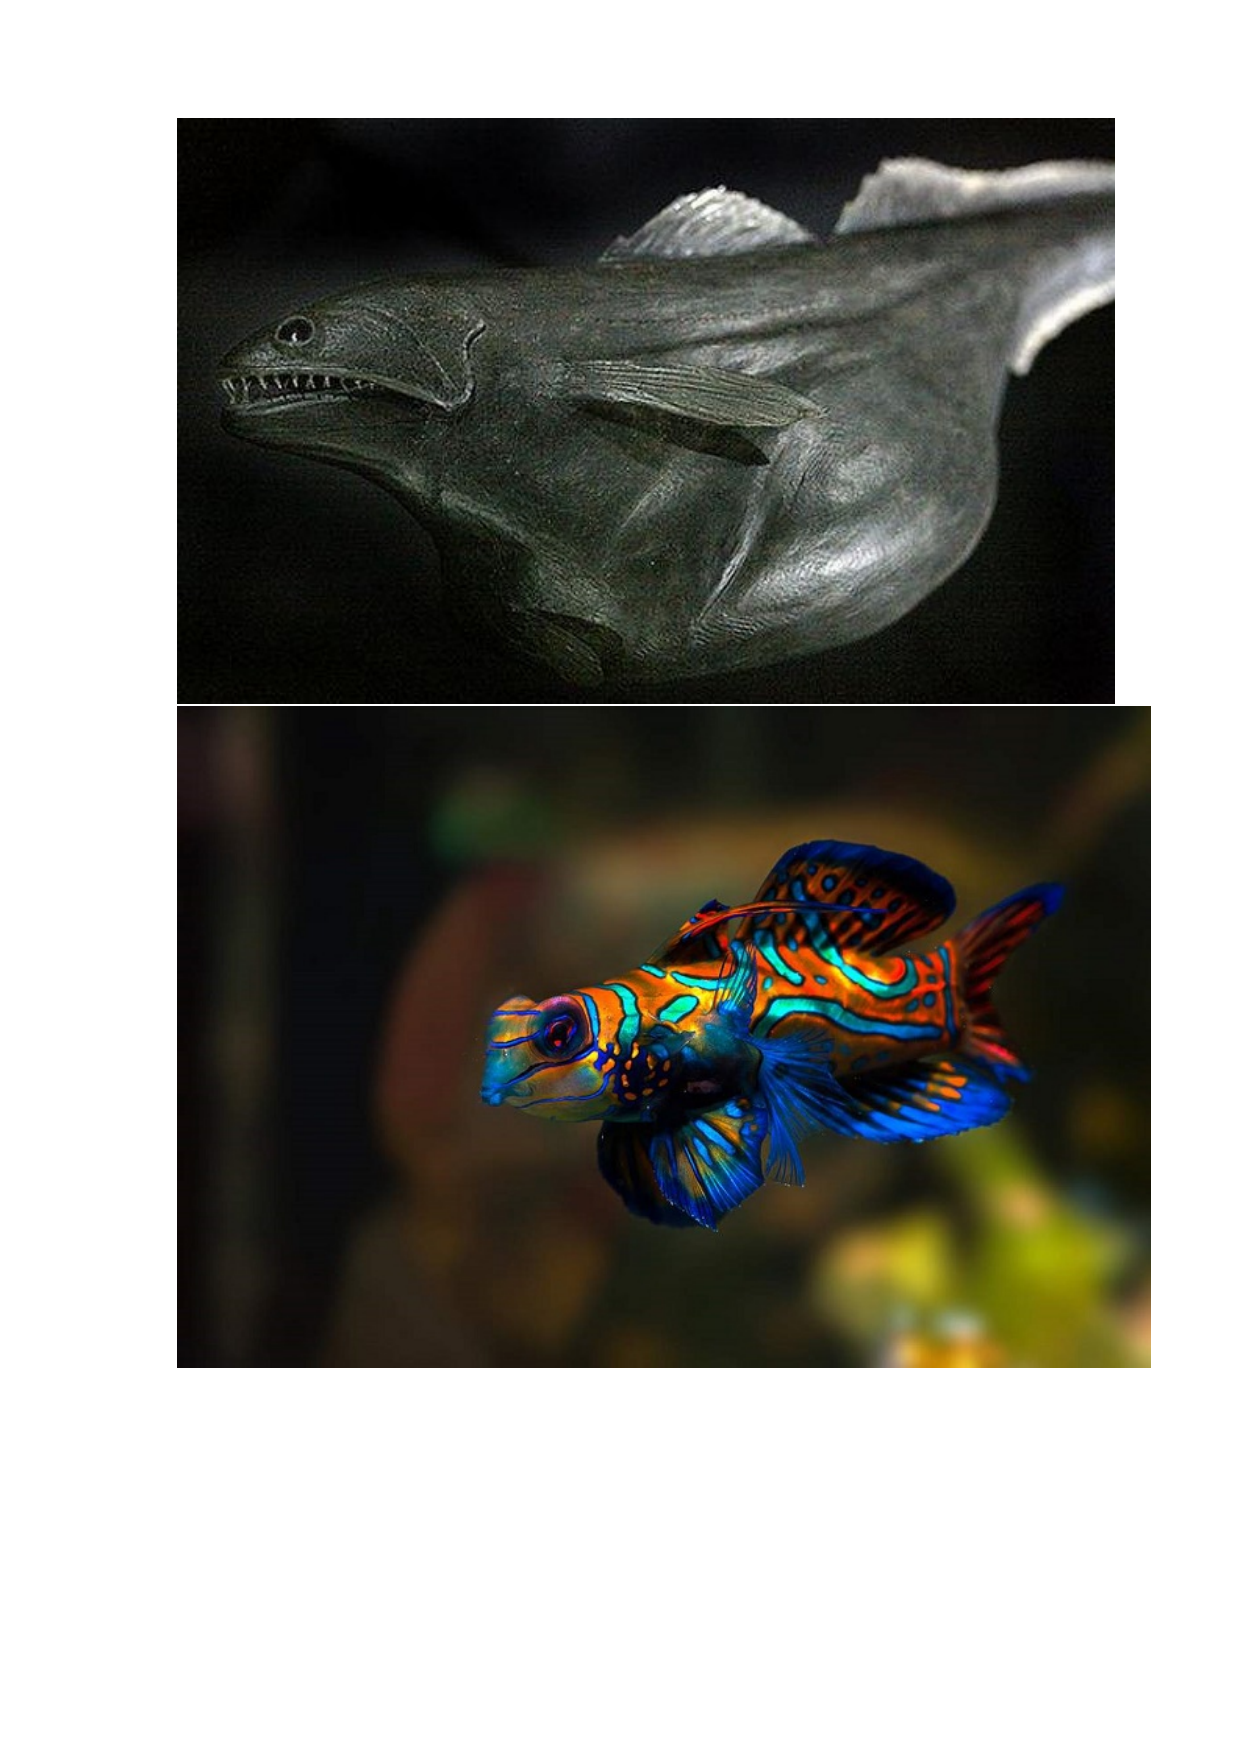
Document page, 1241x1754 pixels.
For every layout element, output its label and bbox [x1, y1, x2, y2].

picture [177, 706, 1151, 1368]
picture [177, 118, 1115, 704]
